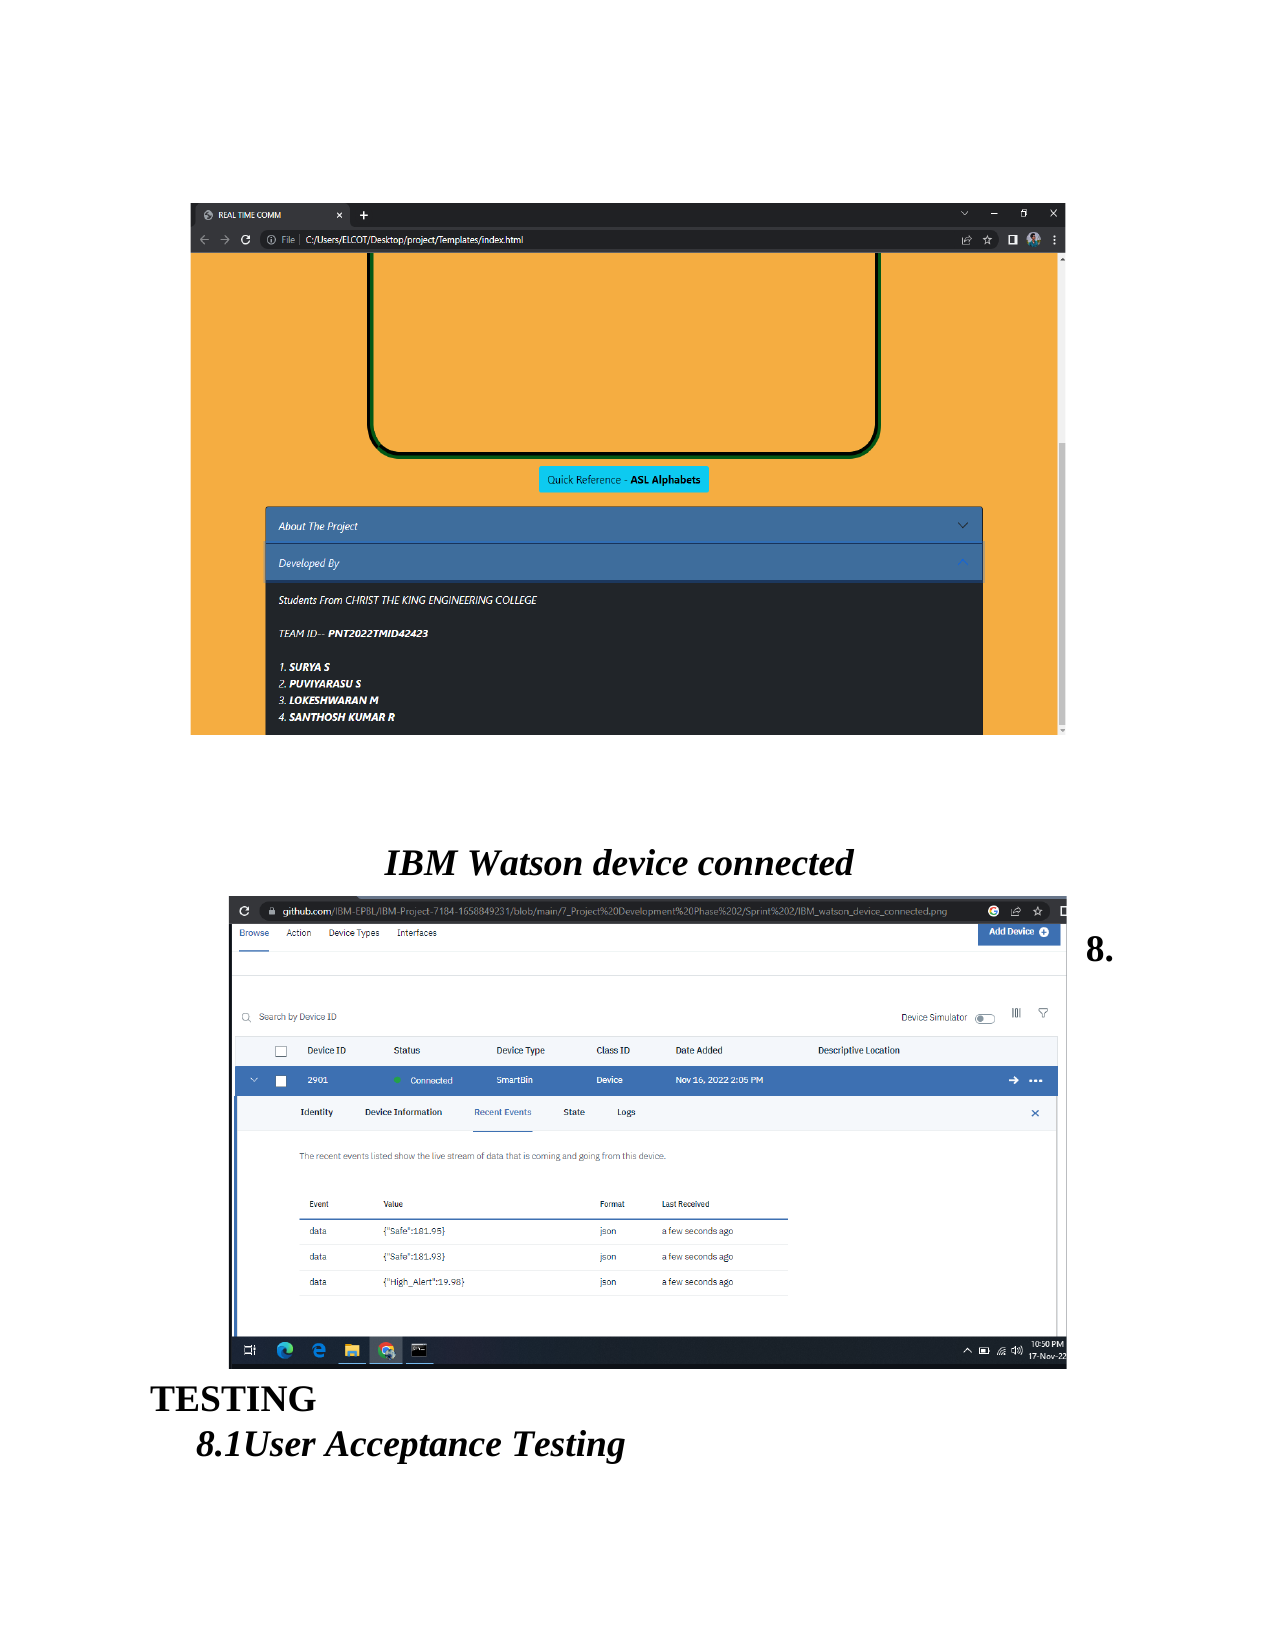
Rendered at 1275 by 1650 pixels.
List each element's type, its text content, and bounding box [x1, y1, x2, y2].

text 8.1User Acceptance Testing [150, 1421, 1125, 1464]
picture [228, 896, 1067, 1369]
text IBM Watson device connected [300, 840, 1125, 883]
picture [190, 203, 1066, 735]
